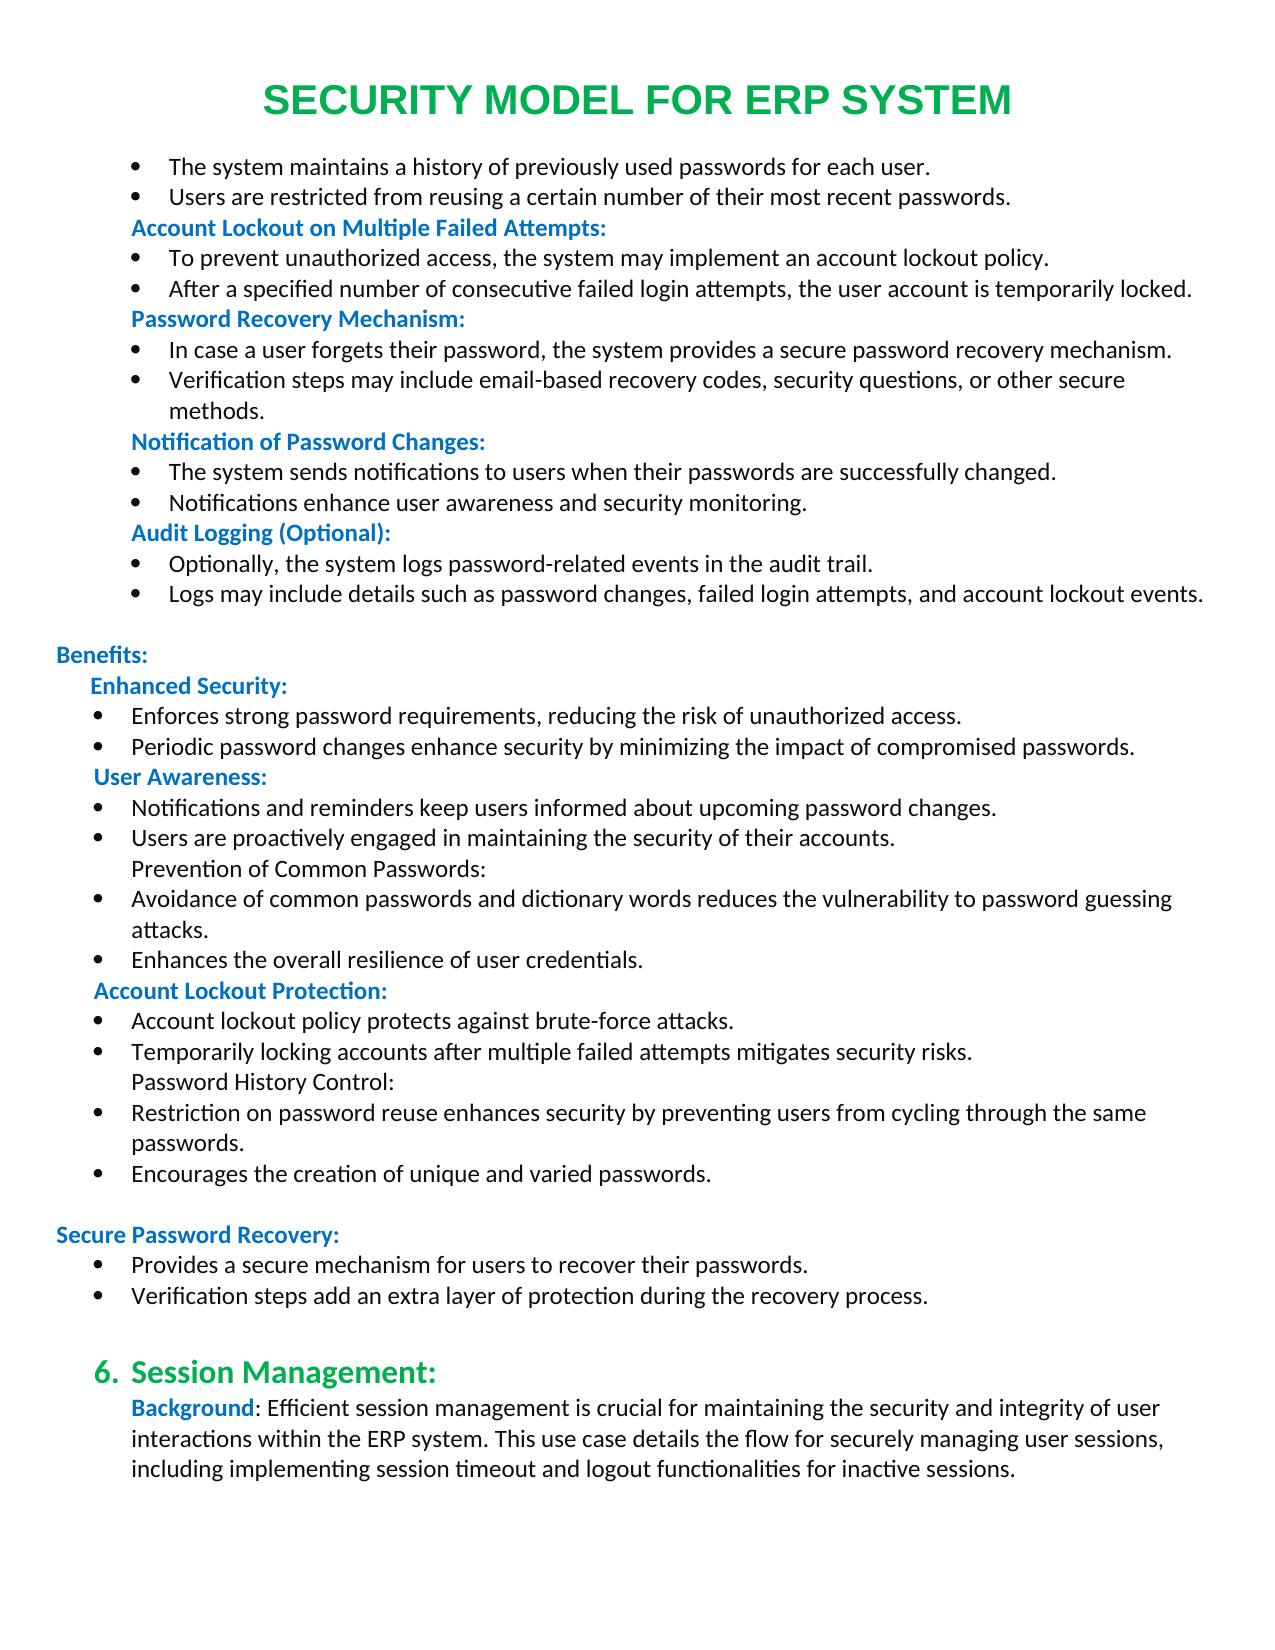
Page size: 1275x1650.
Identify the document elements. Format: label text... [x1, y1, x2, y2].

text Password History Control: [131, 1067, 1219, 1097]
list Notifications enhance user awareness and security monitoring. [131, 487, 1219, 517]
list Verification steps add an extra layer of protection during the recovery process. [94, 1280, 1219, 1311]
list Avoidance of common passwords and dictionary words reduces the vulnerability to password guessing attacks. [94, 883, 1219, 944]
list The system sends notifications to users when their passwords are successfully changed. [131, 456, 1219, 487]
list Provides a secure mechanism for users to recover their passwords. [94, 1250, 1219, 1280]
list Logs may include details such as password changes, failed login attempts, and account lockout events. [131, 578, 1219, 609]
list Restriction on password reuse enhances security by preventing users from cycling through the same passwords. [94, 1097, 1219, 1158]
list Enhances the overall resilience of user credentials. [94, 944, 1219, 975]
text Enhanced Security: [56, 670, 1219, 700]
text Audit Logging (Optional): [94, 517, 1219, 548]
list After a specified number of consecutive failed login attempts, the user account is temporarily locked. [131, 273, 1219, 303]
list Periodic password changes enhance security by minimizing the impact of compromised passwords. [94, 731, 1219, 761]
list Notifications and reminders keep users informed about upcoming password changes. [94, 792, 1219, 822]
text Account Lockout Protection: [94, 975, 1219, 1006]
list Temporarily locking accounts after multiple failed attempts mitigates security risks. [94, 1036, 1219, 1067]
text Account Lockout on Multiple Failed Attempts: [56, 212, 1219, 242]
list Encourages the creation of unique and varied passwords. [94, 1158, 1219, 1189]
text Notification of Password Changes: [94, 426, 1219, 456]
text Background: Efficient session management is crucial for maintaining the security and integrity of user interactions within the ERP system. This use case details the flow for securely managing user sessions, including implementing session timeout and logout functionalities for inactive sessions. [131, 1392, 1219, 1484]
text Secure Password Recovery: [56, 1219, 1219, 1250]
text Password Recovery Mechanism: [94, 303, 1219, 334]
list Users are restricted from reusing a certain number of their most recent passwords. [131, 181, 1219, 212]
text Prevention of Common Passwords: [131, 853, 1219, 883]
list Session Management: [94, 1351, 1219, 1392]
list The system maintains a history of previously used passwords for each user. [131, 151, 1219, 181]
list In case a user forgets their password, the system provides a secure password recovery mechanism. [131, 334, 1219, 364]
list Users are proactively engaged in maintaining the security of their accounts. [94, 822, 1219, 853]
list Enforces strong password requirements, reducing the risk of unauthorized access. [94, 700, 1219, 731]
list Optionally, the system logs password-related events in the audit trail. [131, 548, 1219, 578]
text Benefits: [56, 639, 1219, 670]
text User Awareness: [94, 761, 1219, 792]
list Account lockout policy protects against brute-force attacks. [94, 1006, 1219, 1036]
list Verification steps may include email-based recovery codes, security questions, or other secure methods. [131, 364, 1219, 426]
list To prevent unauthorized access, the system may implement an account lockout policy. [131, 242, 1219, 273]
